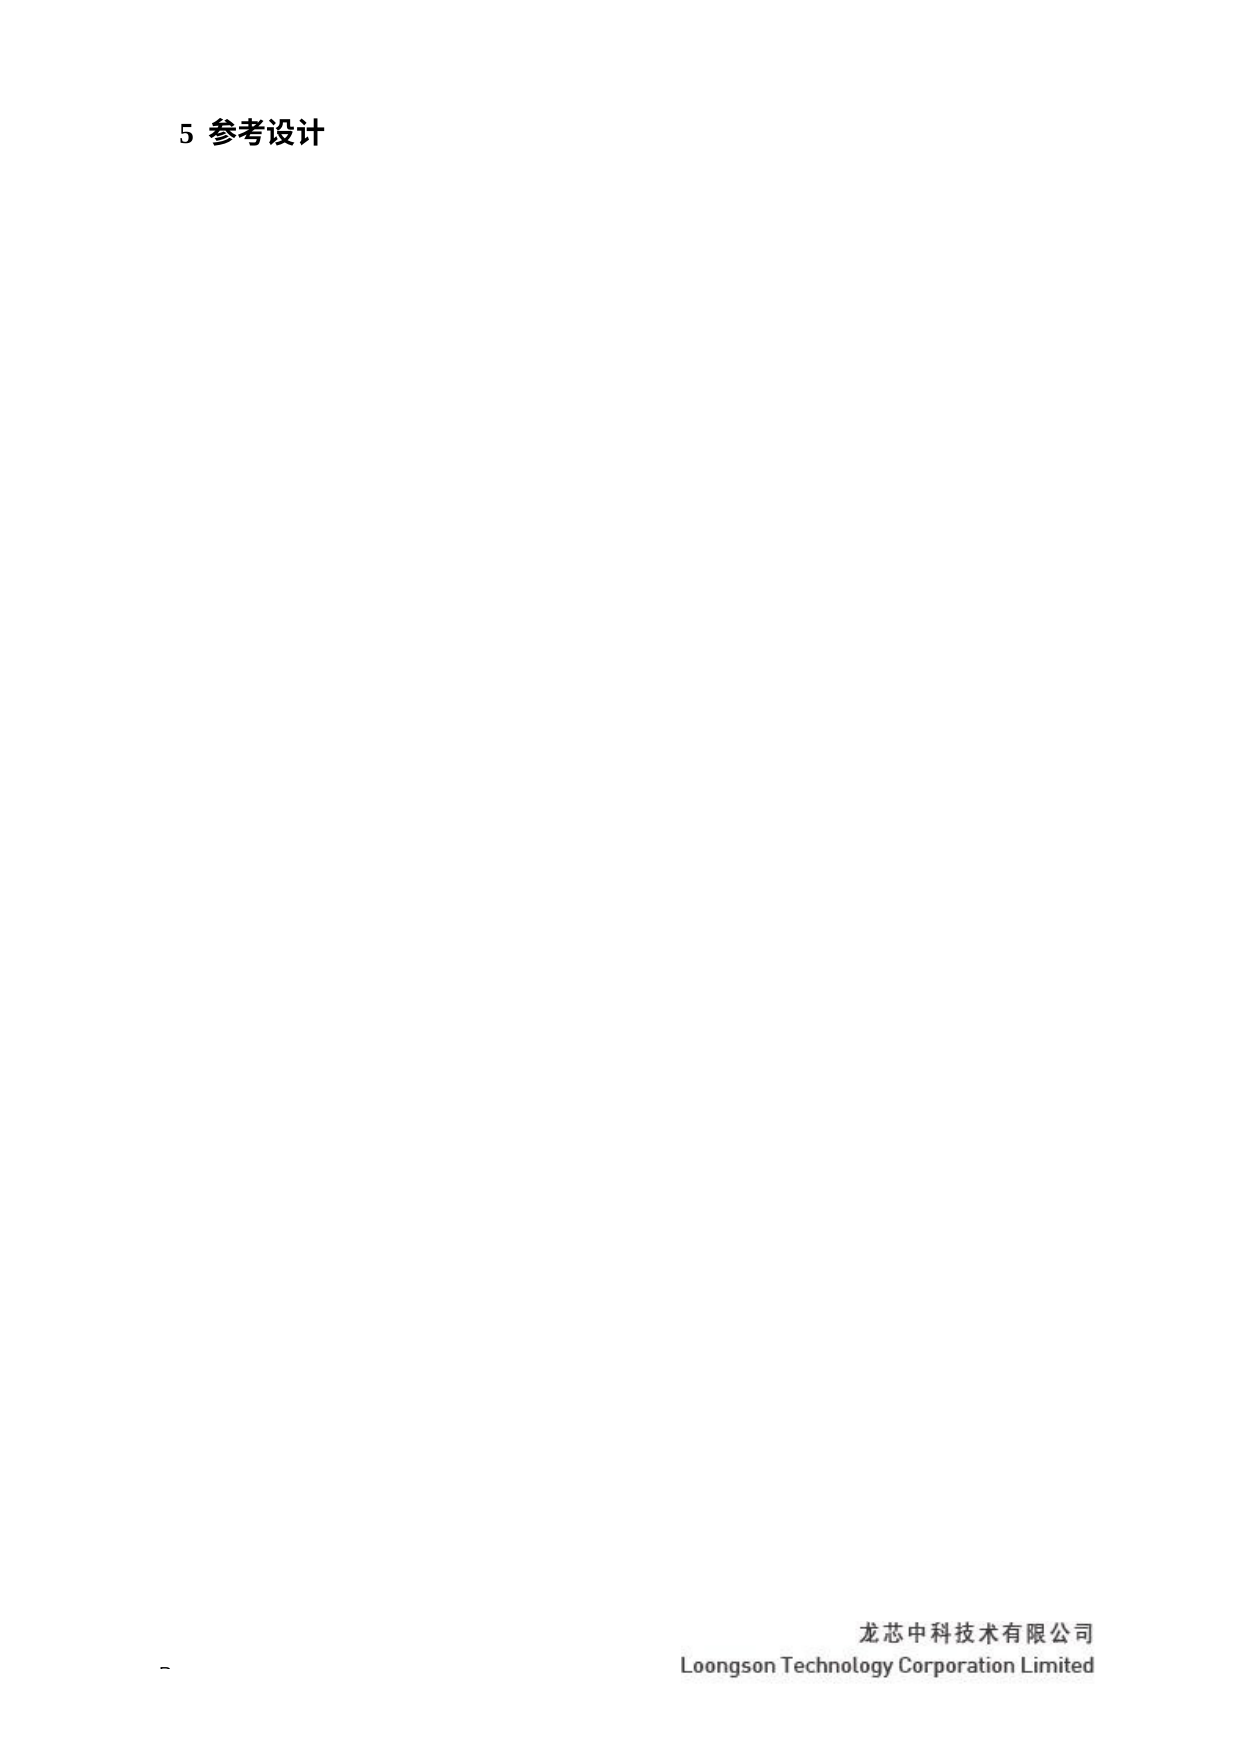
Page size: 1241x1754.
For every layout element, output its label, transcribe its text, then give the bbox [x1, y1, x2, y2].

subtitle 参考设计 [179, 112, 1109, 152]
picture [680, 1621, 1098, 1695]
